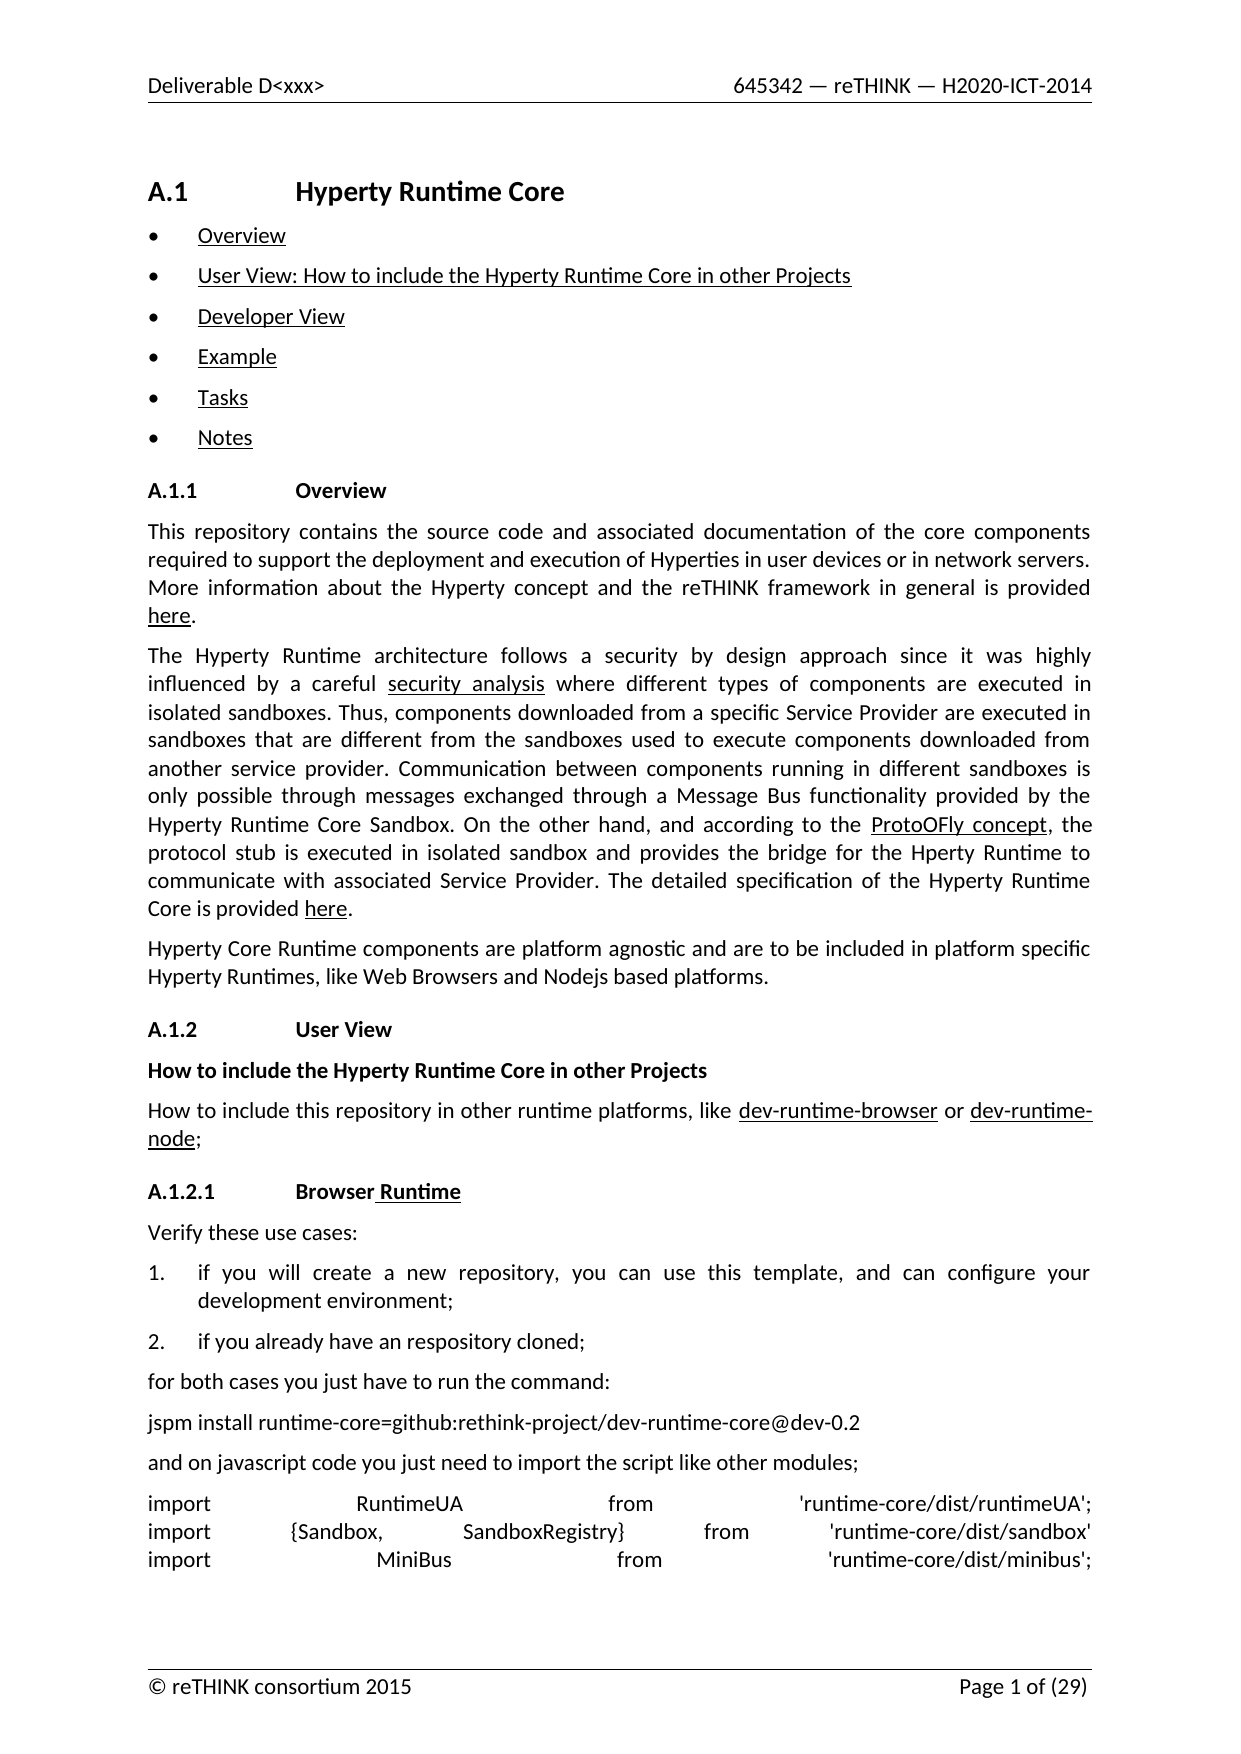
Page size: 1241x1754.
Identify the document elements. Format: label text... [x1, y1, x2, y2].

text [148, 1489, 1092, 1601]
list if you already have an respository cloned; [148, 1327, 1092, 1355]
list Tasks [148, 383, 1092, 411]
text User View [148, 1015, 1092, 1043]
list User View: How to include the Hyperty Runtime Core in other Projects [148, 261, 1092, 289]
text How to include the Hyperty Runtime Core in other Projects [148, 1056, 1092, 1084]
list Example [148, 342, 1092, 370]
text and on javascript code you just need to import the script like other modules; [148, 1448, 1092, 1477]
text Hyperty Core Runtime components are platform agnostic and are to be included in platform specific Hyperty Runtimes, like Web Browsers and Nodejs based platforms. [148, 934, 1092, 990]
text for both cases you just have to run the command: [148, 1367, 1092, 1396]
text The Hyperty Runtime architecture follows a security by design approach since it was highly influenced by a careful security analysis where different types of components are executed in isolated sandboxes. Thus, components downloaded from a specific Service Provider are executed in sandboxes that are different from the sandboxes used to execute components downloaded from another service provider. Communication between components running in different sandboxes is only possible through messages exchanged through a Message Bus functionality provided by the Hyperty Runtime Core Sandbox. On the other hand, and according to the ProtoOFly concept, the protocol stub is executed in isolated sandbox and provides the bridge for the Hperty Runtime to communicate with associated Service Provider. The detailed specification of the Hyperty Runtime Core is provided here. [148, 642, 1092, 922]
text Verify these use cases: [148, 1218, 1092, 1246]
subtitle Hyperty Runtime Core [148, 173, 1092, 208]
list Notes [148, 423, 1092, 451]
list if you will create a new repository, you can use this template, and can configure your development environment; [148, 1258, 1092, 1314]
list Developer View [148, 302, 1092, 330]
list Overview [148, 221, 1092, 249]
text How to include this repository in other runtime platforms, like dev-runtime-browser or dev-runtime-node; [148, 1096, 1092, 1152]
text This repository contains the source code and associated documentation of the core components required to support the deployment and execution of Hyperties in user devices or in network servers. More information about the Hyperty concept and the reTHINK framework in general is provided here. [148, 517, 1092, 629]
subtitle Browser Runtime [148, 1177, 1092, 1205]
subtitle Overview [148, 476, 1092, 504]
text jspm install runtime-core=github:rethink-project/dev-runtime-core@dev-0.2 [148, 1408, 1092, 1436]
